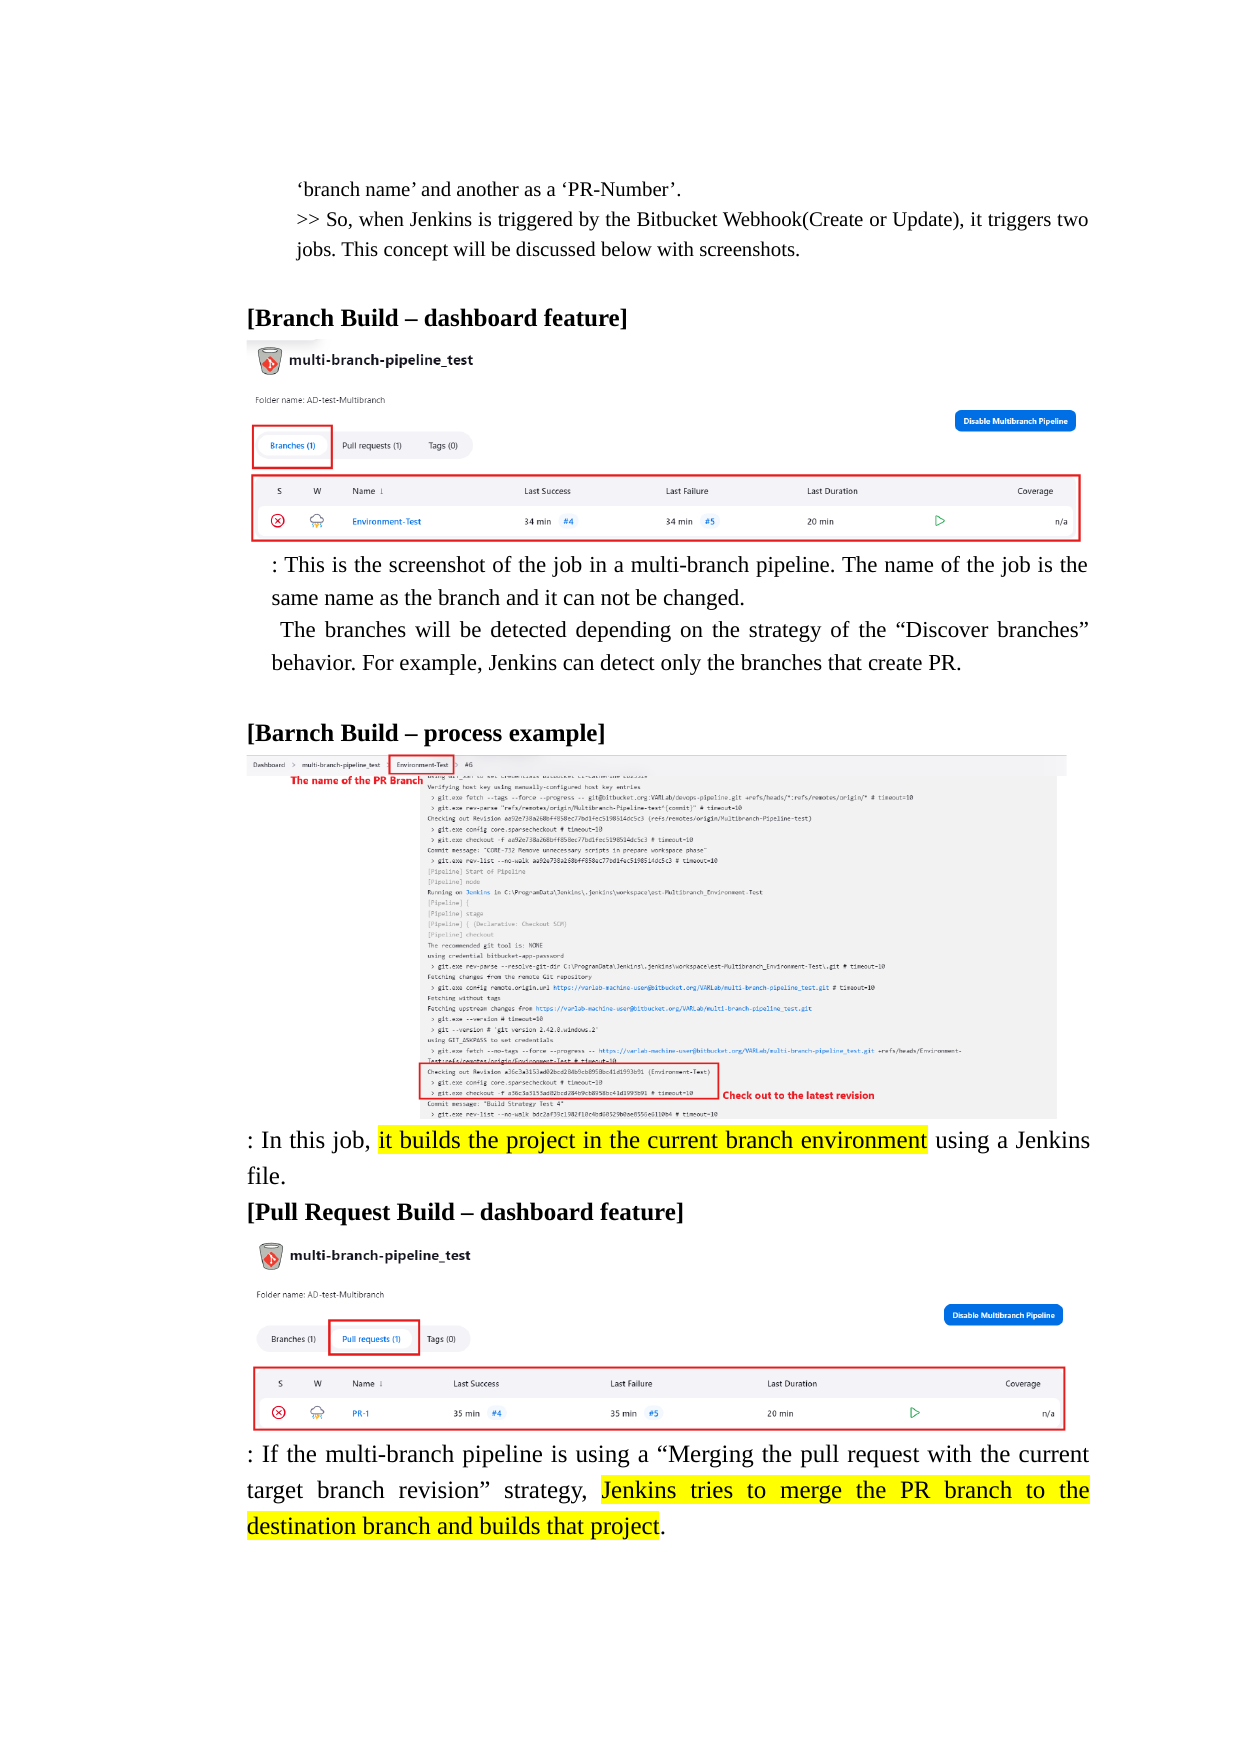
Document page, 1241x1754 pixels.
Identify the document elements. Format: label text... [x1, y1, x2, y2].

list [Branch Build – dashboard feature] [247, 303, 1090, 332]
picture [246, 1233, 1067, 1432]
list The branches will be detected depending on the strategy of the “Discover branches” behavior. For example, Jenkins can detect only the branches that create PR. [271, 617, 1090, 676]
list : In this job, it builds the project in the current branch environment using a Jenkins file. [247, 1125, 1090, 1190]
list [Barnch Build – process example] [247, 718, 1090, 747]
picture [246, 754, 1067, 1119]
list [Pull Request Build – dashboard feature] [247, 1197, 1090, 1226]
list : If the multi-branch pipeline is using a “Merging the pull request with the current target branch revision” strategy, Jenkins tries to merge the PR branch to the destination branch and builds that project. [247, 1439, 1090, 1540]
list >> So, when Jenkins is triggered by the Bitbucket Webhook(Create or Update), it triggers two jobs. This concept will be discussed below with screenshots. [296, 207, 1090, 261]
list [296, 177, 1090, 201]
list : This is the screenshot of the job in a multi-branch pipeline. The name of the job is the same name as the branch and it can not be changed. [271, 551, 1090, 610]
picture [246, 339, 1083, 544]
